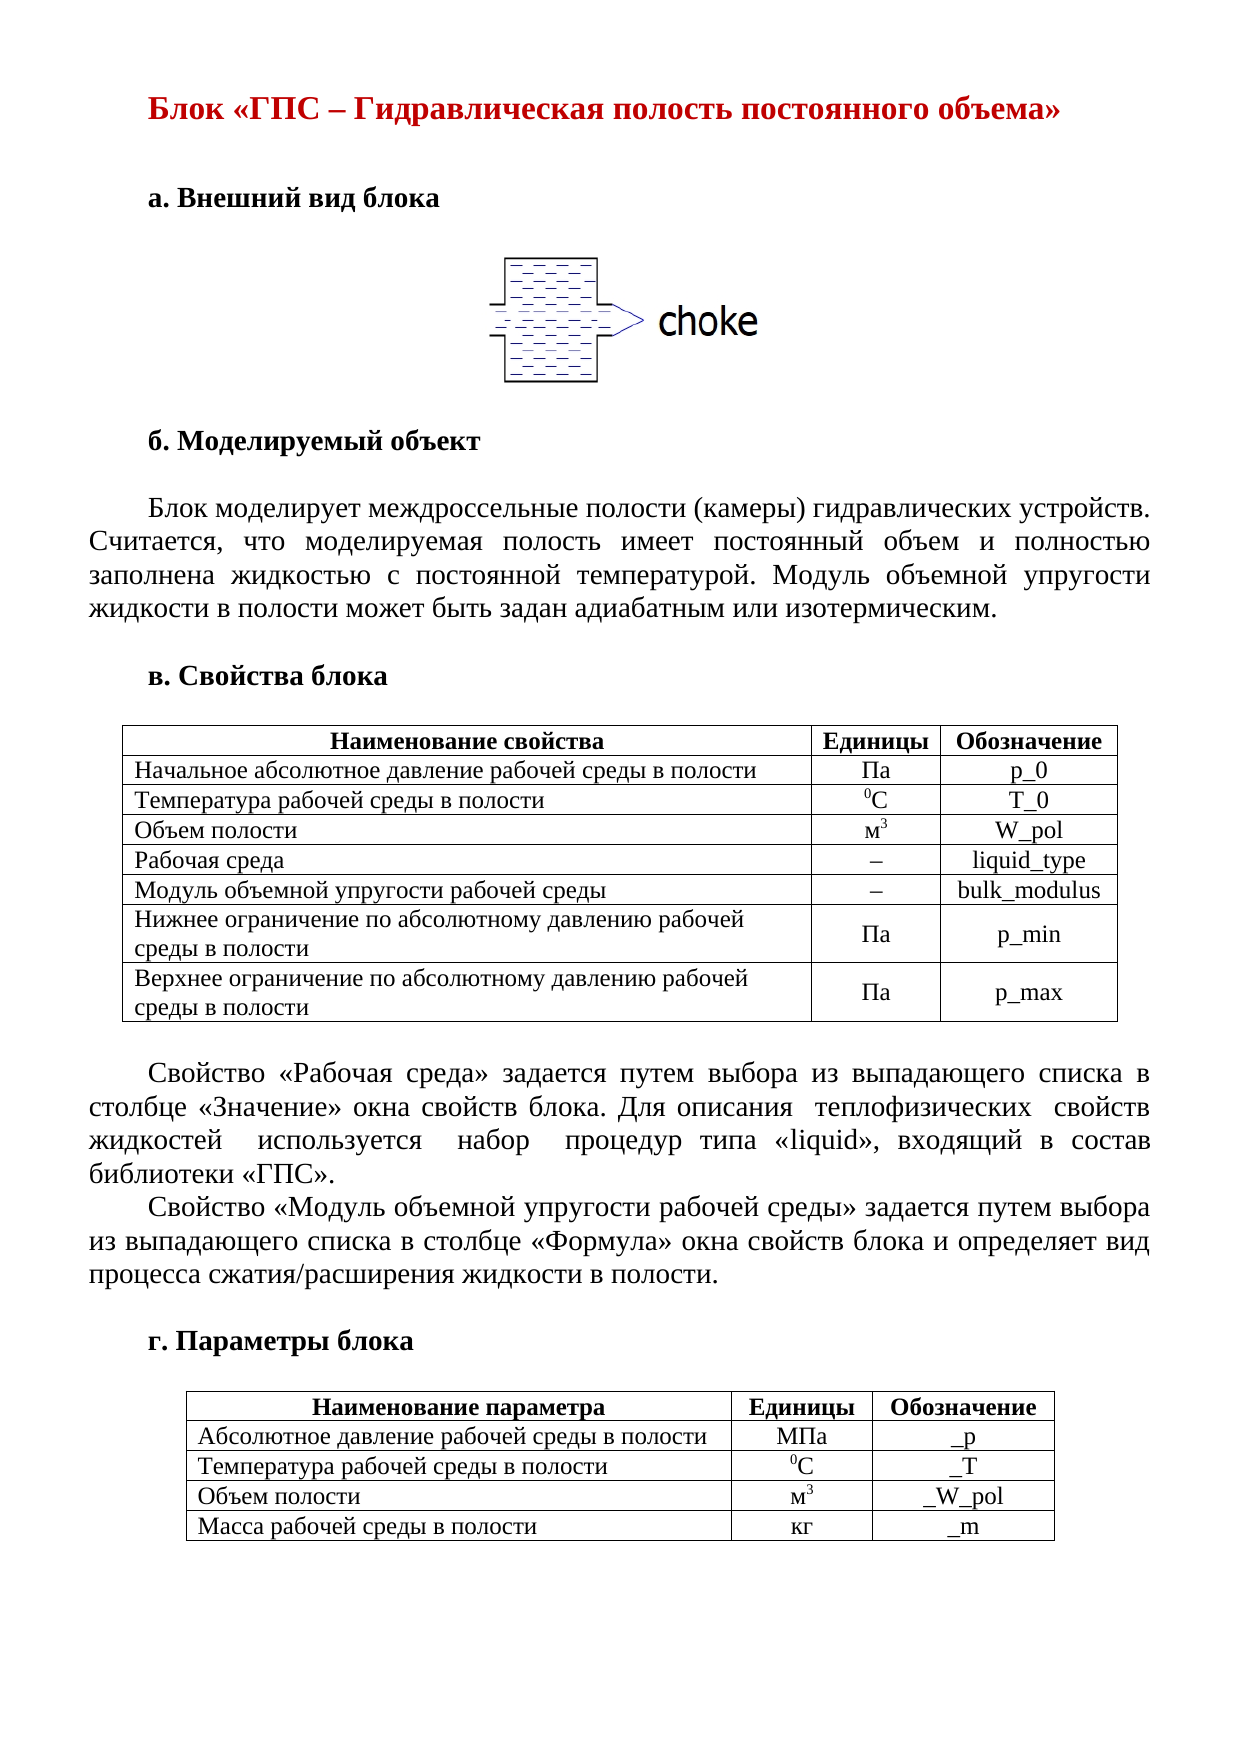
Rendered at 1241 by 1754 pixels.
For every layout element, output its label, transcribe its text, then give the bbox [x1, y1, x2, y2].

table_cell Па [812, 905, 940, 962]
table_header Обозначение [941, 726, 1117, 754]
table_cell p_max [941, 963, 1117, 1021]
table_cell Нижнее ограничение по абсолютному давлению рабочей среды в полости [123, 905, 811, 962]
table_cell Рабочая среда [123, 845, 811, 874]
table_cell p_0 [941, 756, 1117, 784]
table_cell Начальное абсолютное давление рабочей среды в полости [123, 756, 811, 784]
table_cell 0С [812, 785, 940, 814]
table_cell bulk_modulus [941, 875, 1117, 903]
table_cell 0C [732, 1451, 872, 1480]
table_cell Модуль объемной упругости рабочей среды [123, 875, 811, 903]
table_header Единицы [812, 726, 940, 754]
text а. Внешний вид блока [89, 180, 1152, 213]
table_cell liquid_type [941, 845, 1117, 874]
table_cell _T [873, 1451, 1054, 1480]
table_header Наименование параметра [187, 1392, 731, 1420]
table_header Наименование свойства [123, 726, 811, 754]
text г. Параметры блока [89, 1323, 1152, 1357]
table_cell Па [812, 963, 940, 1021]
table_cell Температура рабочей среды в полости [187, 1451, 731, 1480]
table_cell W_pol [941, 815, 1117, 844]
table_cell Масса рабочей среды в полости [187, 1511, 731, 1539]
table_cell – [812, 845, 940, 874]
text Свойство «Модуль объемной упругости рабочей среды» задается путем выбора из выпадающего списка в столбце «Формула» окна свойств блока и определяет вид процесса сжатия/расширения жидкости в полости. [89, 1189, 1152, 1290]
table_cell Па [812, 756, 940, 784]
table_cell м3 [732, 1481, 872, 1510]
table_cell Объем полости [187, 1481, 731, 1510]
table_cell Объем полости [123, 815, 811, 844]
text Свойство «Рабочая среда» задается путем выбора из выпадающего списка в столбце «Значение» окна свойств блока. Для описания теплофизических свойств жидкостей используется набор процедур типа «liquid», входящий в состав библиотеки «ГПС». [89, 1055, 1152, 1189]
table_cell _p [873, 1421, 1054, 1450]
text Блок моделирует междроссельные полости (камеры) гидравлических устройств. Считается, что моделируемая полость имеет постоянный объем и полностью заполнена жидкостью с постоянной температурой. Модуль объемной упругости жидкости в полости может быть задан адиабатным или изотермическим. [89, 490, 1152, 624]
text в. Свойства блока [89, 658, 1152, 691]
table_cell _m [873, 1511, 1054, 1539]
table_cell – [812, 875, 940, 903]
table_cell Абсолютное давление рабочей среды в полости [187, 1421, 731, 1450]
table_cell МПа [732, 1421, 872, 1450]
text Блок «ГПС – Гидравлическая полость постоянного объема» [89, 89, 1152, 127]
picture [481, 247, 759, 390]
table_cell T_0 [941, 785, 1117, 814]
table_cell Верхнее ограничение по абсолютному давлению рабочей среды в полости [123, 963, 811, 1021]
table_cell м3 [812, 815, 940, 844]
table_header Обозначение [873, 1392, 1054, 1420]
text б. Моделируемый объект [89, 423, 1152, 456]
table_cell _W_pol [873, 1481, 1054, 1510]
table_cell p_min [941, 905, 1117, 962]
table_cell кг [732, 1511, 872, 1539]
table_header Единицы [732, 1392, 872, 1420]
table_cell Температура рабочей среды в полости [123, 785, 811, 814]
